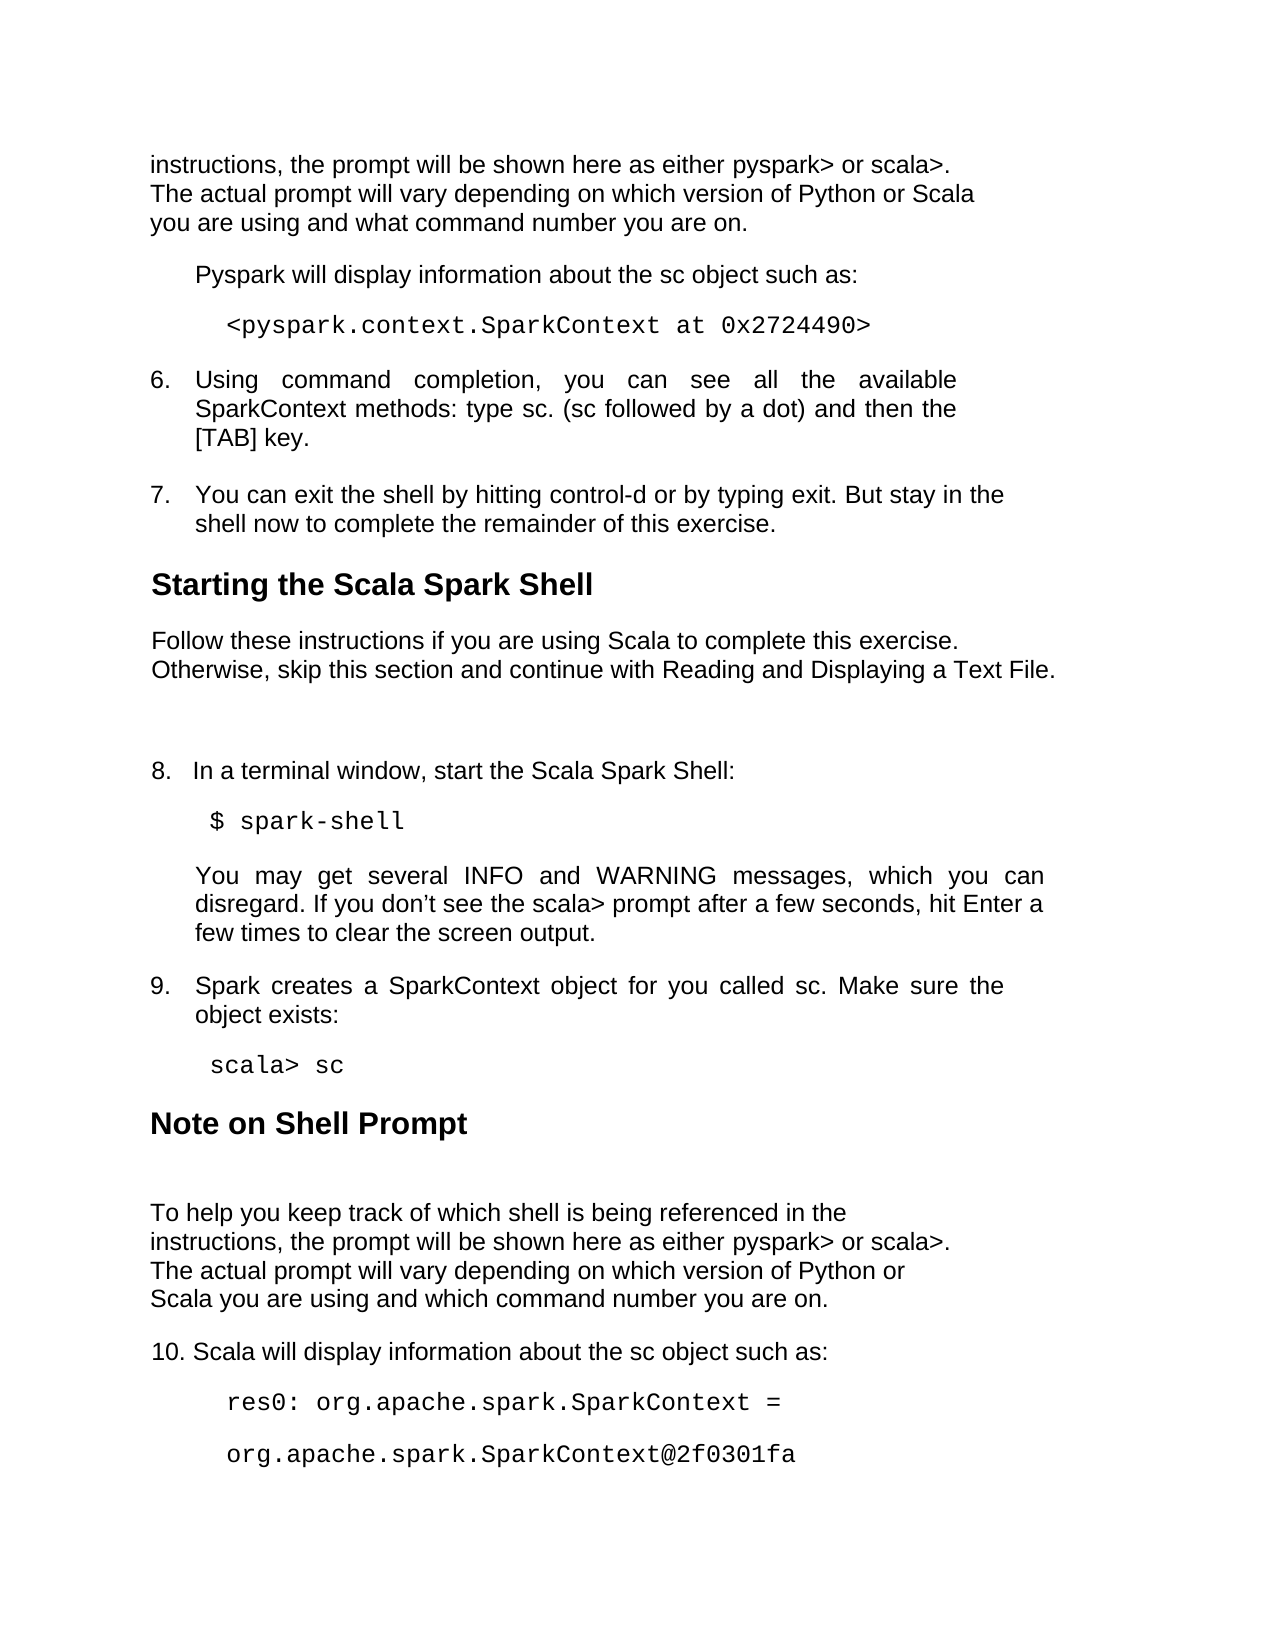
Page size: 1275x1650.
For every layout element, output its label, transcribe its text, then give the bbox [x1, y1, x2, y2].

text Follow these instructions if you are using Scala to complete this exercise. Otherwise, skip this section and continue with Reading and Displaying a Text File. [151, 626, 1064, 684]
text You may get several INFO and WARNING messages, which you can disregard. If you don’t see the scala> prompt after a few seconds, hit Enter a few times to clear the screen output. [195, 861, 1046, 947]
text Starting the Scala Spark Shell [151, 566, 1125, 602]
list Spark creates a SparkContext object for you called sc. Make sure the object exists: [150, 971, 1006, 1028]
text <pyspark.context.SparkContext at 0x2724490> [226, 313, 1125, 341]
text org.apache.spark.SparkContext@2f0301fa [226, 1442, 1125, 1470]
text scala> sc [209, 1052, 1125, 1081]
text To help you keep track of which shell is being referenced in the instructions, the prompt will be shown here as either pyspark> or scala>. The actual prompt will vary depending on which version of Python or Scala you are using and which command number you are on. [150, 1198, 975, 1313]
list You can exit the shell by hitting control-d or by typing exit. But stay in the shell now to complete the remainder of this exercise. [150, 480, 1006, 538]
text The actual prompt will vary depending on which version of Python or Scala [150, 179, 977, 207]
text instructions, the prompt will be shown here as either pyspark> or scala>. [150, 150, 977, 179]
text you are using and what command number you are on. [150, 207, 977, 236]
text 10. Scala will display information about the sc object such as: [151, 1337, 1125, 1366]
text res0: org.apache.spark.SparkContext = [226, 1390, 1125, 1418]
text Note on Shell Prompt [150, 1105, 1125, 1141]
text 8. In a terminal window, start the Scala Spark Shell: [151, 756, 1125, 784]
text Pyspark will display information about the sc object such as: [195, 260, 1125, 289]
list Using command completion, you can see all the available SparkContext methods: type sc. (sc followed by a dot) and then the [TAB] key. [150, 365, 958, 451]
text $ spark-shell [209, 808, 1125, 837]
